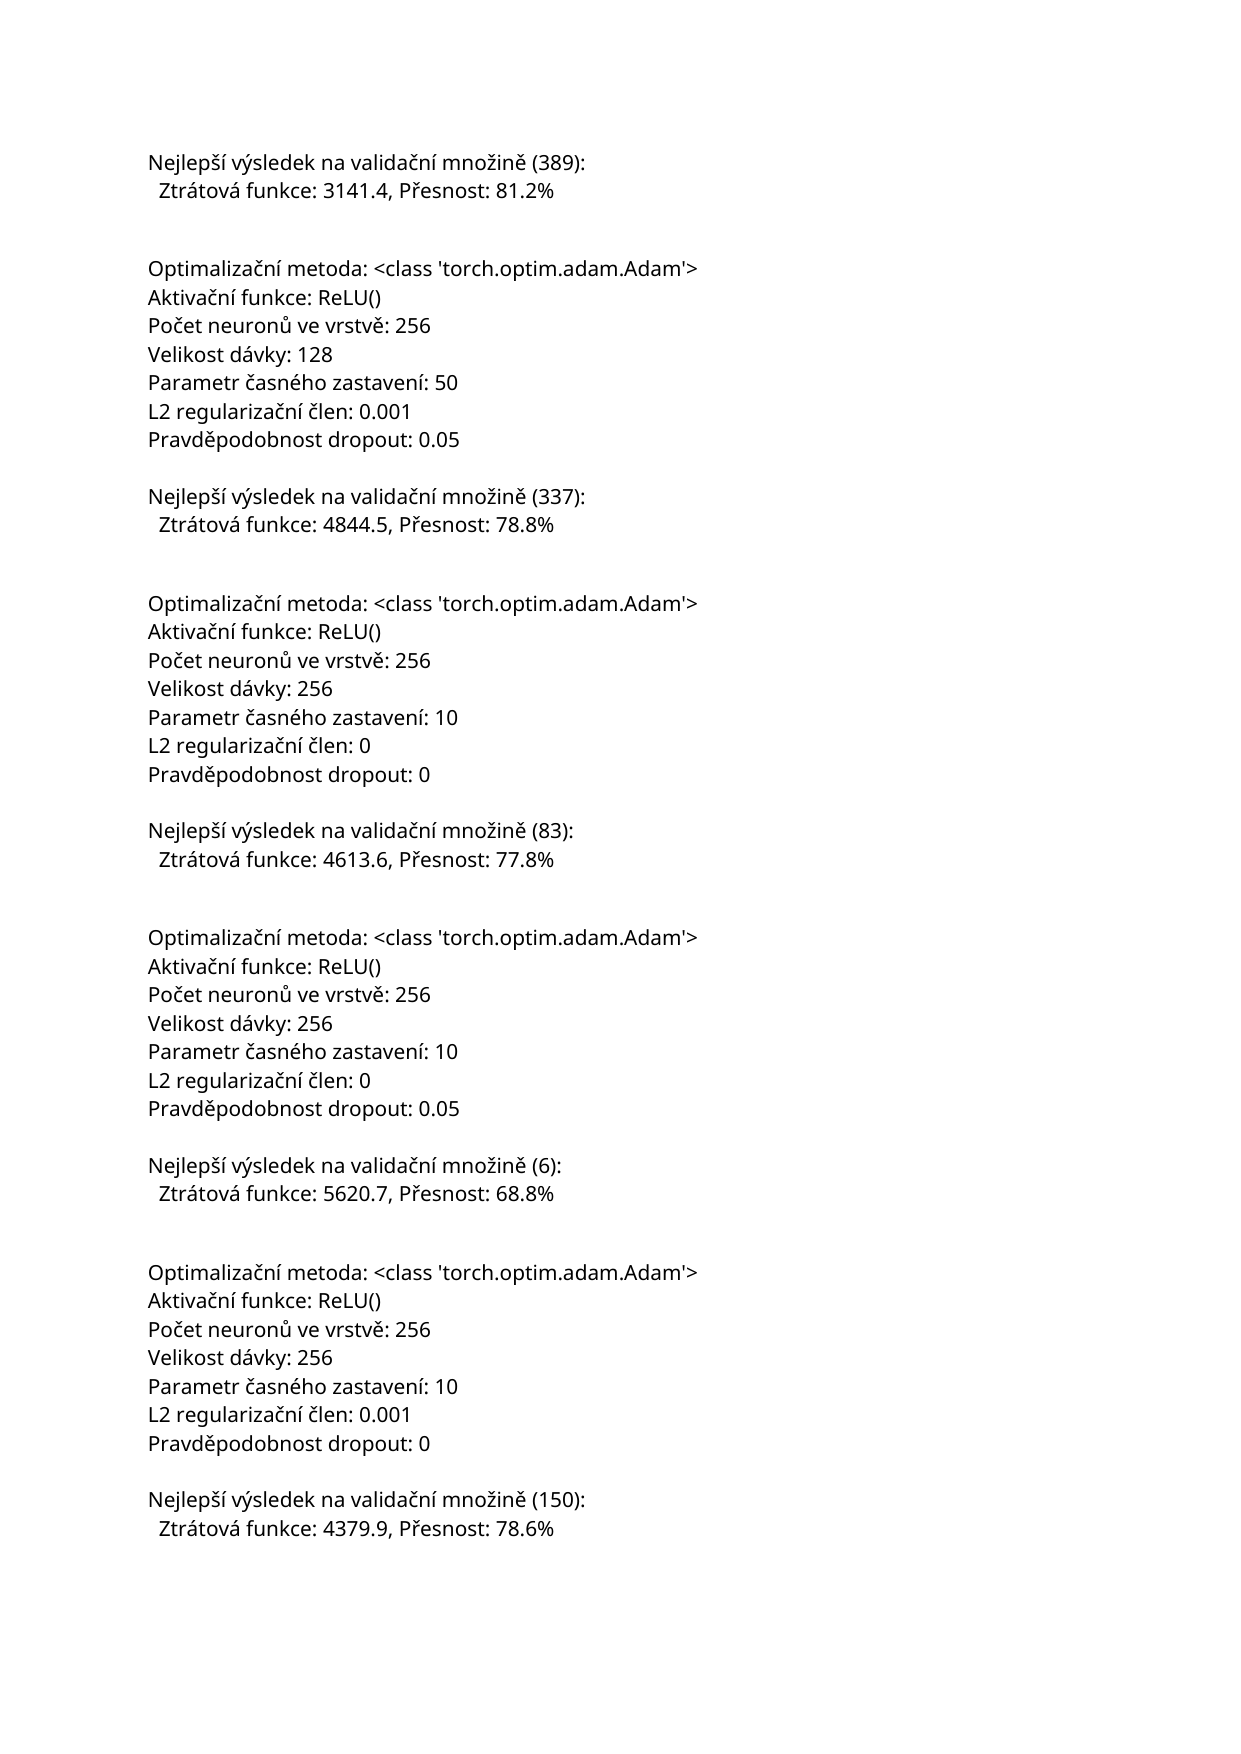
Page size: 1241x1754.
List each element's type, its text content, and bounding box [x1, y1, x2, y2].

text Ztrátová funkce: 3141.4, Přesnost: 81.2% [148, 176, 1093, 204]
text Nejlepší výsledek na validační množině (150): [148, 1486, 1093, 1514]
text Velikost dávky: 256 [148, 1343, 1093, 1372]
text Parametr časného zastavení: 10 [148, 703, 1093, 731]
text Aktivační funkce: ReLU() [148, 617, 1093, 646]
text Ztrátová funkce: 5620.7, Přesnost: 68.8% [148, 1179, 1093, 1208]
text Parametr časného zastavení: 50 [148, 368, 1093, 397]
text Velikost dávky: 256 [148, 674, 1093, 703]
text Počet neuronů ve vrstvě: 256 [148, 311, 1093, 340]
text Parametr časného zastavení: 10 [148, 1037, 1093, 1066]
text Parametr časného zastavení: 10 [148, 1372, 1093, 1400]
text Nejlepší výsledek na validační množině (6): [148, 1151, 1093, 1179]
text L2 regularizační člen: 0.001 [148, 397, 1093, 425]
text Optimalizační metoda: <class 'torch.optim.adam.Adam'> [148, 589, 1093, 617]
text Velikost dávky: 256 [148, 1009, 1093, 1037]
text Ztrátová funkce: 4379.9, Přesnost: 78.6% [148, 1514, 1093, 1542]
text L2 regularizační člen: 0 [148, 731, 1093, 760]
text Pravděpodobnost dropout: 0 [148, 1429, 1093, 1457]
text Počet neuronů ve vrstvě: 256 [148, 646, 1093, 674]
text L2 regularizační člen: 0 [148, 1066, 1093, 1094]
text Optimalizační metoda: <class 'torch.optim.adam.Adam'> [148, 1258, 1093, 1286]
text Ztrátová funkce: 4613.6, Přesnost: 77.8% [148, 845, 1093, 873]
text Velikost dávky: 128 [148, 340, 1093, 368]
text Pravděpodobnost dropout: 0.05 [148, 1094, 1093, 1123]
text Optimalizační metoda: <class 'torch.optim.adam.Adam'> [148, 254, 1093, 283]
text Pravděpodobnost dropout: 0.05 [148, 425, 1093, 454]
text L2 regularizační člen: 0.001 [148, 1400, 1093, 1429]
text Nejlepší výsledek na validační množině (337): [148, 482, 1093, 511]
text Ztrátová funkce: 4844.5, Přesnost: 78.8% [148, 511, 1093, 539]
text Pravděpodobnost dropout: 0 [148, 760, 1093, 788]
text Počet neuronů ve vrstvě: 256 [148, 1315, 1093, 1343]
text Aktivační funkce: ReLU() [148, 283, 1093, 311]
text Nejlepší výsledek na validační množině (83): [148, 817, 1093, 845]
text Aktivační funkce: ReLU() [148, 1286, 1093, 1315]
text Počet neuronů ve vrstvě: 256 [148, 980, 1093, 1009]
text Aktivační funkce: ReLU() [148, 952, 1093, 980]
text Optimalizační metoda: <class 'torch.optim.adam.Adam'> [148, 923, 1093, 952]
text Nejlepší výsledek na validační množině (389): [148, 148, 1093, 176]
